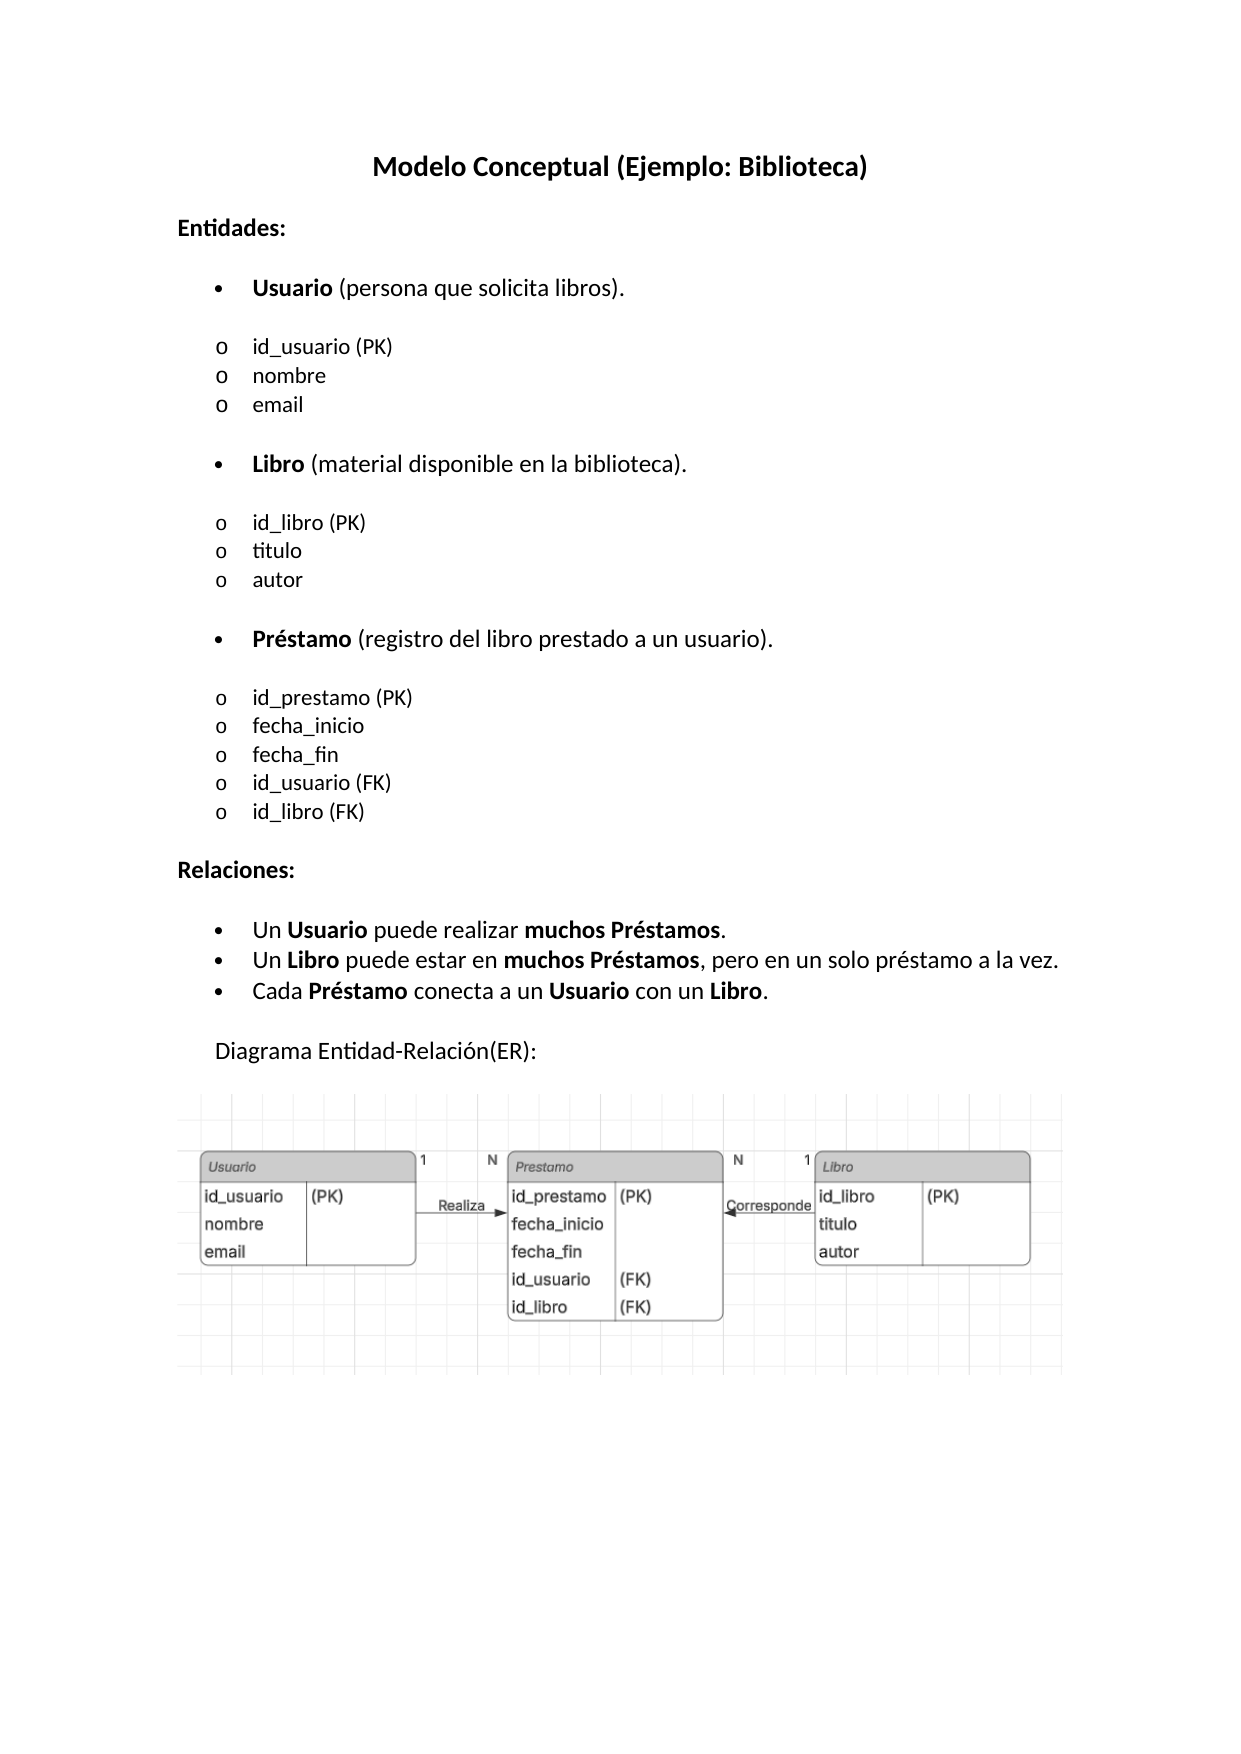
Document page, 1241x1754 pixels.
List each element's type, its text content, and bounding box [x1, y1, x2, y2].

list id_prestamo (PK) [215, 683, 1063, 711]
picture [177, 1094, 1063, 1375]
list id_libro (FK) [215, 797, 1063, 825]
list Libro (material disponible en la biblioteca). [215, 448, 1063, 479]
list Un Libro puede estar en muchos Préstamos, pero en un solo préstamo a la vez. [215, 945, 1063, 975]
list id_usuario (PK) [215, 332, 1063, 361]
text Entidades: [177, 212, 1063, 243]
text Modelo Conceptual (Ejemplo: Biblioteca) [177, 148, 1063, 183]
list Préstamo (registro del libro prestado a un usuario). [215, 623, 1063, 653]
text Relaciones: [177, 854, 1063, 885]
list Un Usuario puede realizar muchos Préstamos. [215, 914, 1063, 945]
list titulo [215, 537, 1063, 565]
list nombre [215, 361, 1063, 390]
list fecha_inicio [215, 711, 1063, 740]
list autor [215, 565, 1063, 594]
list id_usuario (FK) [215, 768, 1063, 797]
list Usuario (persona que solicita libros). [215, 272, 1063, 303]
list Cada Préstamo conecta a un Usuario con un Libro. [215, 975, 1063, 1006]
list fecha_fin [215, 740, 1063, 768]
list id_libro (PK) [215, 508, 1063, 537]
list email [215, 390, 1063, 419]
text Diagrama Entidad-Relación(ER): [215, 1035, 1063, 1065]
